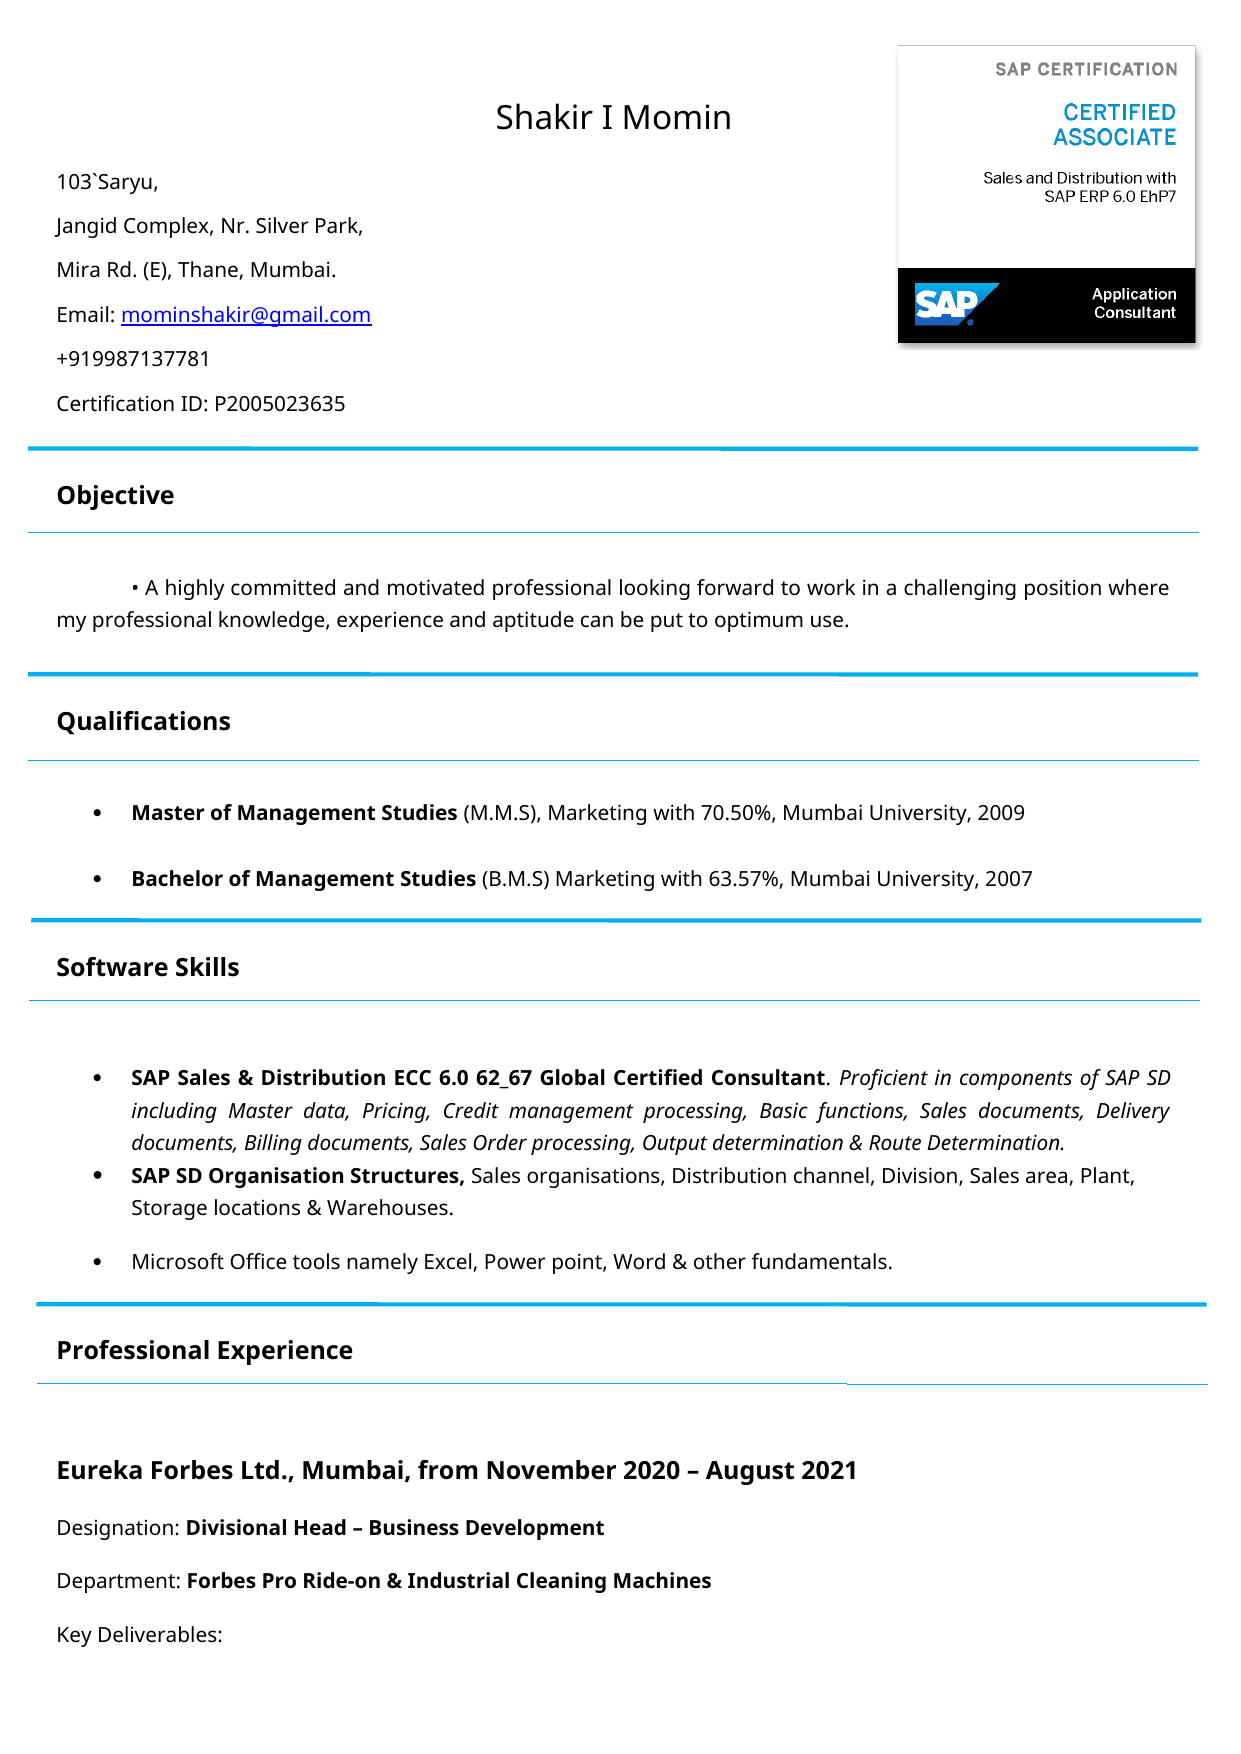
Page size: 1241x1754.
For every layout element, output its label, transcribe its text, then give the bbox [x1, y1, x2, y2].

text Software Skills [56, 950, 1172, 984]
text Department: Forbes Pro Ride-on & Industrial Cleaning Machines [56, 1566, 1172, 1595]
text Certification ID: P2005023635 [56, 389, 1172, 417]
subtitle Bachelor of Management Studies (B.M.S) Marketing with 63.57%, Mumbai University, 2007 [94, 864, 1172, 892]
list SAP SD Organisation Structures, Sales organisations, Distribution channel, Division, Sales area, Plant, Storage locations & Warehouses. [94, 1161, 1172, 1222]
text Jangid Complex, Nr. Silver Park, [56, 211, 1172, 239]
text Eureka Forbes Ltd., Mumbai, from November 2020 – August 2021 [56, 1453, 1172, 1487]
text Mira Rd. (E), Thane, Mumbai. [56, 256, 1172, 284]
text Key Deliverables: [56, 1620, 1172, 1648]
text Professional Experience [56, 1333, 1172, 1367]
subtitle Microsoft Office tools namely Excel, Power point, Word & other fundamentals. [94, 1247, 1172, 1275]
text Qualifications [56, 703, 1172, 737]
text +919987137781 [56, 344, 1172, 373]
text • A highly committed and motivated professional looking forward to work in a challenging position where my professional knowledge, experience and aptitude can be put to optimum use. [56, 573, 1172, 634]
text Shakir I Momin [56, 94, 1172, 139]
subtitle Master of Management Studies (M.M.S), Marketing with 70.50%, Mumbai University, 2009 [94, 798, 1172, 827]
subtitle SAP Sales & Distribution ECC 6.0 62_67 Global Certified Consultant. Proficient in components of SAP SD including Master data, Pricing, Credit management processing, Basic functions, Sales documents, Delivery documents, Billing documents, Sales Order processing, Output determination & Route Determination. [94, 1063, 1172, 1157]
text 103`Saryu, [56, 167, 1172, 195]
text Objective [56, 477, 1172, 511]
text Email: mominshakir@gmail.com [56, 300, 1172, 328]
picture [891, 38, 1203, 350]
text Designation: Divisional Head – Business Development [56, 1513, 1172, 1541]
